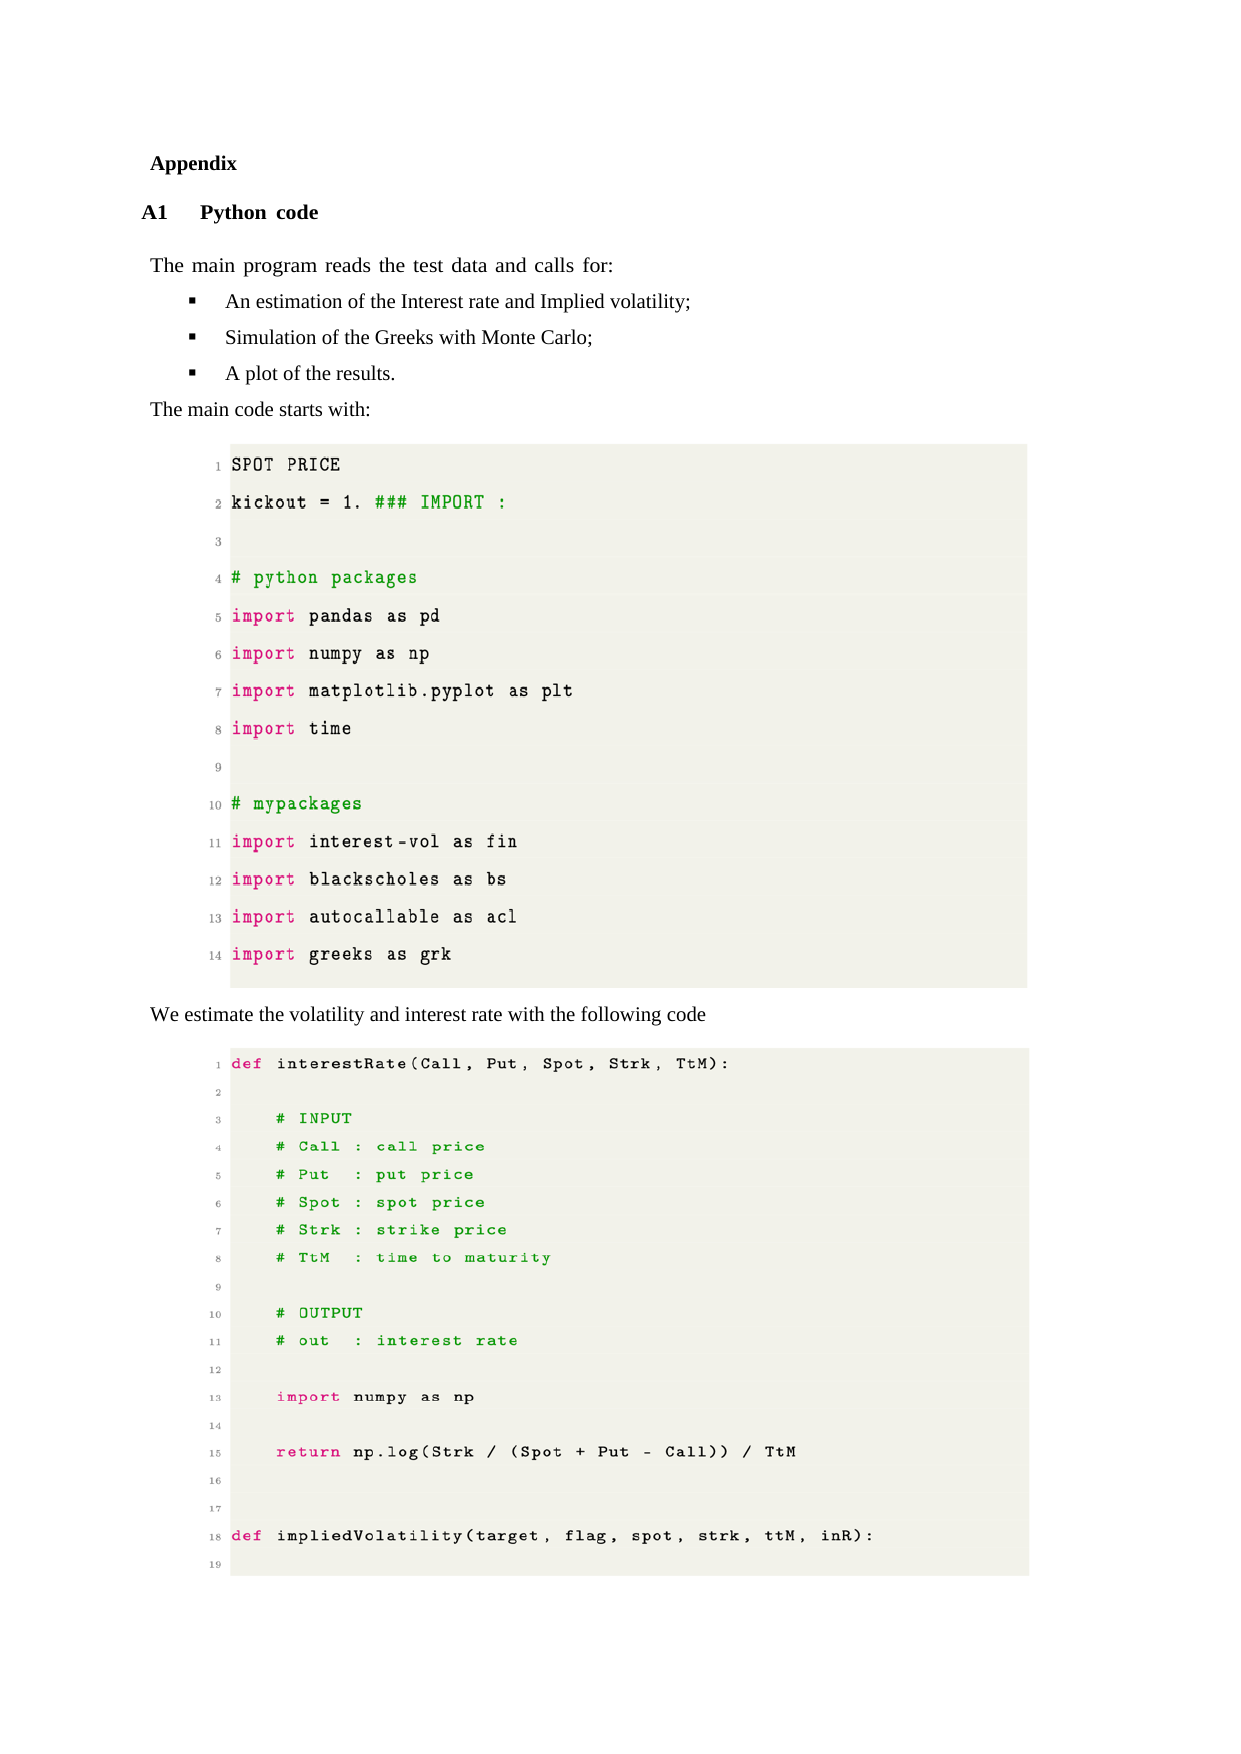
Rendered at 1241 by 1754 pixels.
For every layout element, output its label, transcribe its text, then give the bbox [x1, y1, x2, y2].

text The main code starts with: [150, 397, 1096, 421]
picture [209, 432, 1037, 988]
list Simulation of the Greeks with Monte Carlo; [187, 325, 1096, 349]
subtitle A1 Python code [141, 200, 1096, 224]
list An estimation of the Interest rate and Implied volatility; [187, 289, 1096, 313]
list A plot of the results. [187, 361, 1096, 385]
text Appendix [150, 150, 1090, 175]
text We estimate the volatility and interest rate with the following code [150, 1002, 1096, 1026]
picture [209, 1037, 1037, 1583]
text The main program reads the test data and calls for: [150, 253, 1096, 277]
